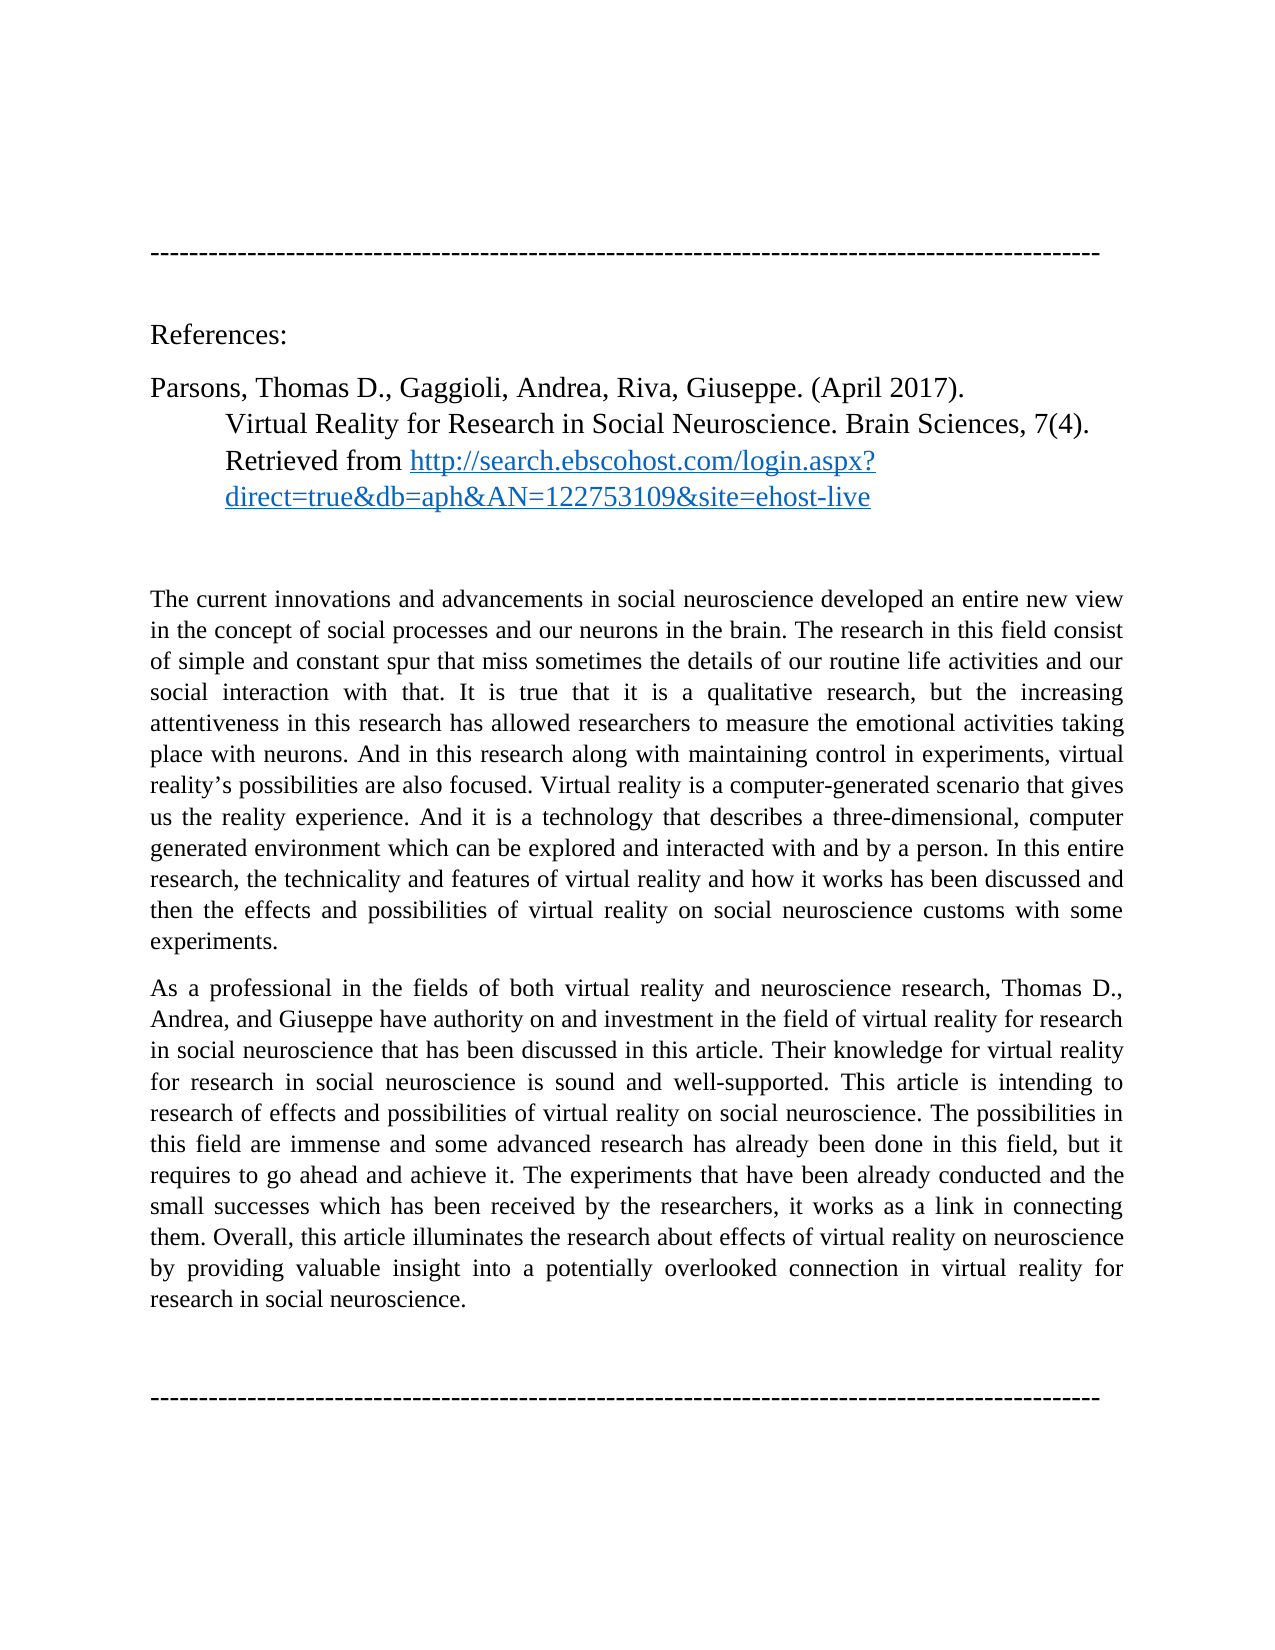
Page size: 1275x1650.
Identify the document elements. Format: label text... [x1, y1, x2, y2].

text References: [150, 317, 1125, 351]
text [150, 1379, 1125, 1413]
text The current innovations and advancements in social neuroscience developed an entire new view in the concept of social processes and our neurons in the brain. The research in this field consist of simple and constant spur that miss sometimes the details of our routine life activities and our social interaction with that. It is true that it is a qualitative research, but the increasing attentiveness in this research has allowed researchers to measure the emotional activities taking place with neurons. And in this research along with maintaining control in experiments, virtual reality’s possibilities are also focused. Virtual reality is a computer-generated scenario that gives us the reality experience. And it is a technology that describes a three-dimensional, computer generated environment which can be explored and interacted with and by a person. In this entire research, the technicality and features of virtual reality and how it works has been discussed and then the effects and possibilities of virtual reality on social neuroscience customs with some experiments. [150, 584, 1125, 954]
text Parsons, Thomas D., Gaggioli, Andrea, Riva, Giuseppe. (April 2017). Virtual Reality for Research in Social Neuroscience. Brain Sciences, 7(4). Retrieved from http://search.ebscohost.com/login.aspx?direct=true&db=aph&AN=122753109&site=ehost-live [150, 370, 1125, 512]
text As a professional in the fields of both virtual reality and neuroscience research, Thomas D., Andrea, and Giuseppe have authority on and investment in the field of virtual reality for research in social neuroscience that has been discussed in this article. Their knowledge for virtual reality for research in social neuroscience is sound and well-supported. This article is intending to research of effects and possibilities of virtual reality on social neuroscience. The possibilities in this field are immense and some advanced research has already been done in this field, but it requires to go ahead and achieve it. The experiments that have been already conducted and the small successes which has been received by the researchers, it works as a link in connecting them. Overall, this article illuminates the research about effects of virtual reality on neuroscience by providing valuable insight into a potentially overlooked connection in virtual reality for research in social neuroscience. [150, 973, 1125, 1313]
text -------------------------------------------------------------------------------------------------- [150, 234, 1125, 267]
